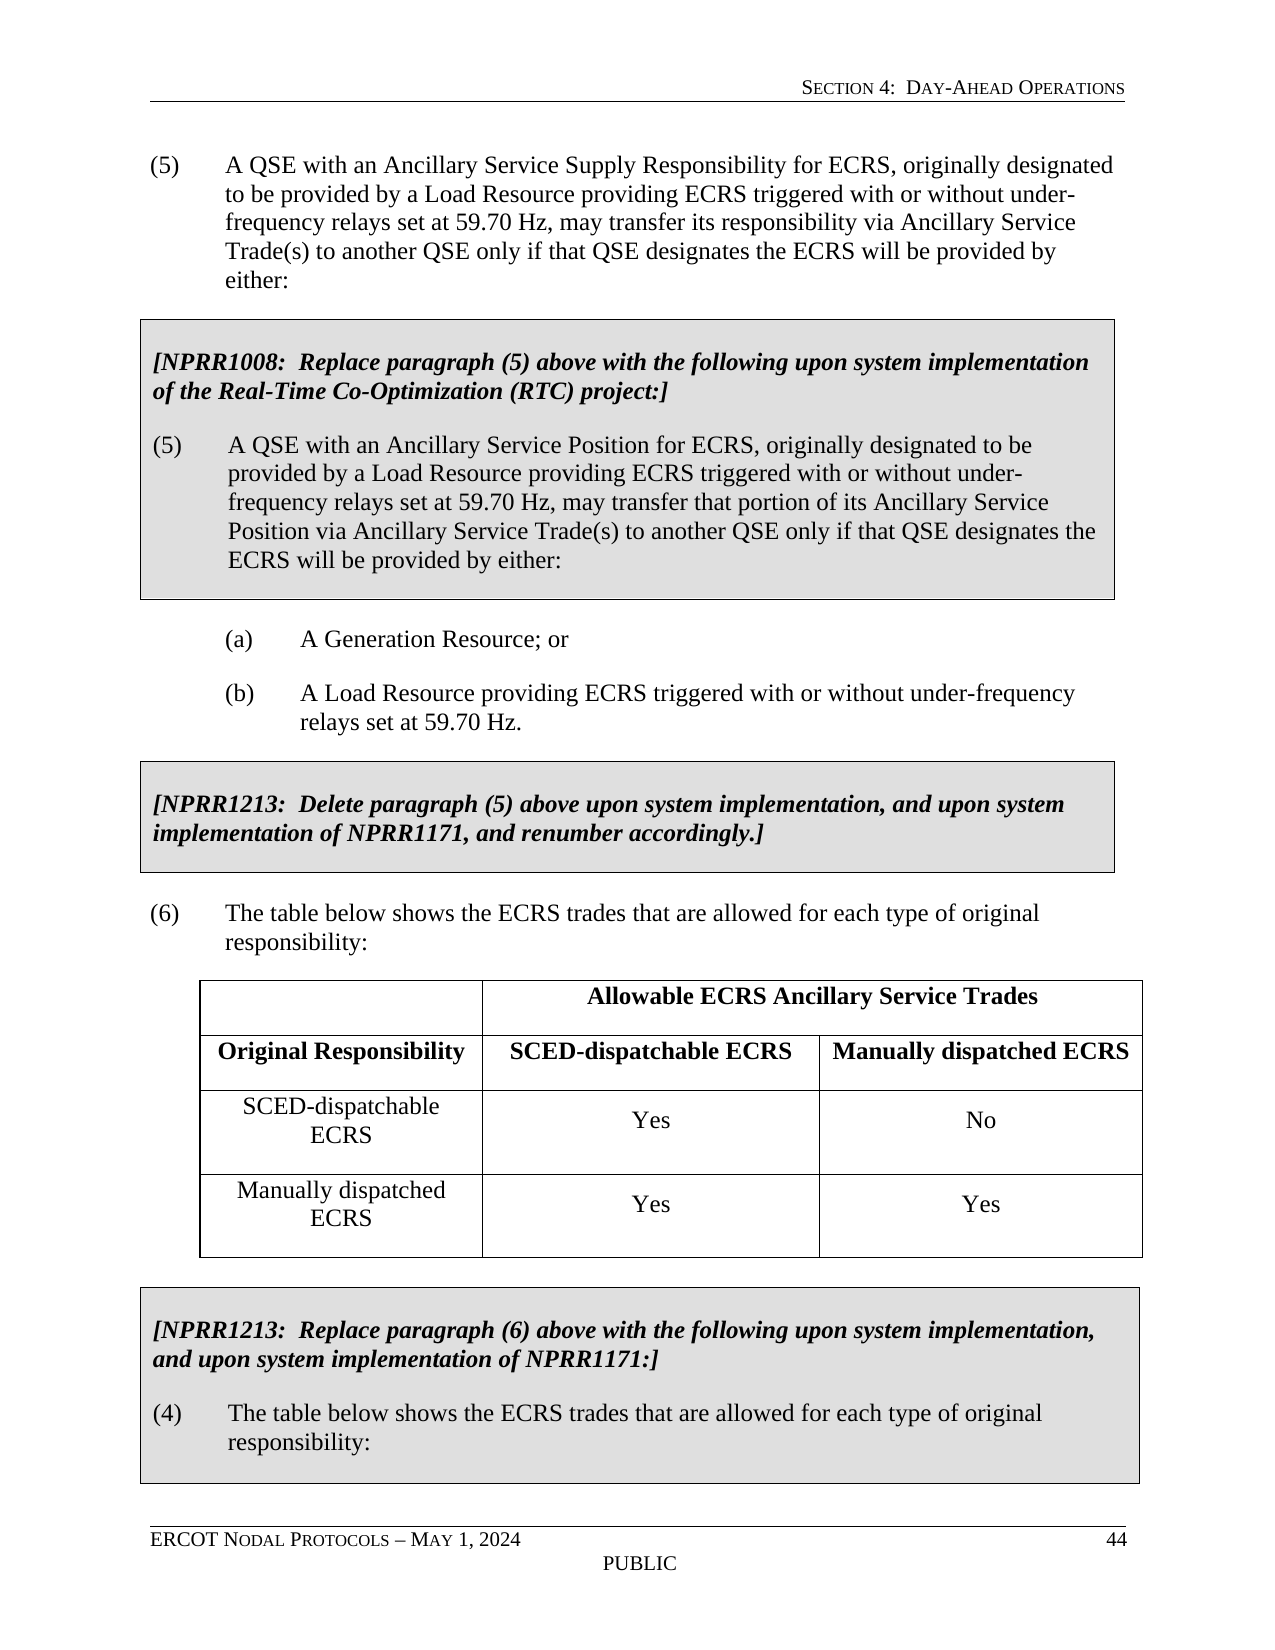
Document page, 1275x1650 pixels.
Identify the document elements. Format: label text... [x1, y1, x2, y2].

table_cell SCED-dispatchable ECRS [483, 1036, 819, 1090]
table_cell Yes [820, 1175, 1142, 1257]
table_header [NPRR1213: Delete paragraph (5) above upon system implementation, and upon system implementation of NPRR1171, and renumber accordingly.] [141, 762, 1114, 872]
table_cell Manually dispatched ECRS [201, 1175, 482, 1257]
text (5) A QSE with an Ancillary Service Supply Responsibility for ECRS, originally designated to be provided by a Load Resource providing ECRS triggered with or without under-frequency relays set at 59.70 Hz, may transfer its responsibility via Ancillary Service Trade(s) to another QSE only if that QSE designates the ECRS will be provided by either: [150, 150, 1125, 294]
table_cell No [820, 1091, 1142, 1174]
table_header [201, 981, 482, 1035]
table_cell Yes [483, 1175, 819, 1257]
list (b) A Load Resource providing ECRS triggered with or without under-frequency relays set at 59.70 Hz. [225, 678, 1125, 736]
table_header [NPRR1008: Replace paragraph (5) above with the following upon system implementation of the Real-Time Co-Optimization (RTC) project:] (5) A QSE with an Ancillary Service Position for ECRS, originally designated to be provided by a Load Resource providing ECRS triggered with or without under-frequency relays set at 59.70 Hz, may transfer that portion of its Ancillary Service Position via Ancillary Service Trade(s) to another QSE only if that QSE designates the ECRS will be provided by either: [141, 320, 1114, 598]
table_header Allowable ECRS Ancillary Service Trades [483, 981, 1142, 1035]
table_cell Original Responsibility [201, 1036, 482, 1090]
list (a) A Generation Resource; or [225, 624, 1125, 653]
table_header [141, 1288, 1139, 1483]
table_cell Yes [483, 1091, 819, 1174]
table_cell SCED-dispatchable ECRS [201, 1091, 482, 1174]
table_cell Manually dispatched ECRS [820, 1036, 1142, 1090]
text (6) The table below shows the ECRS trades that are allowed for each type of original responsibility: [150, 898, 1125, 955]
